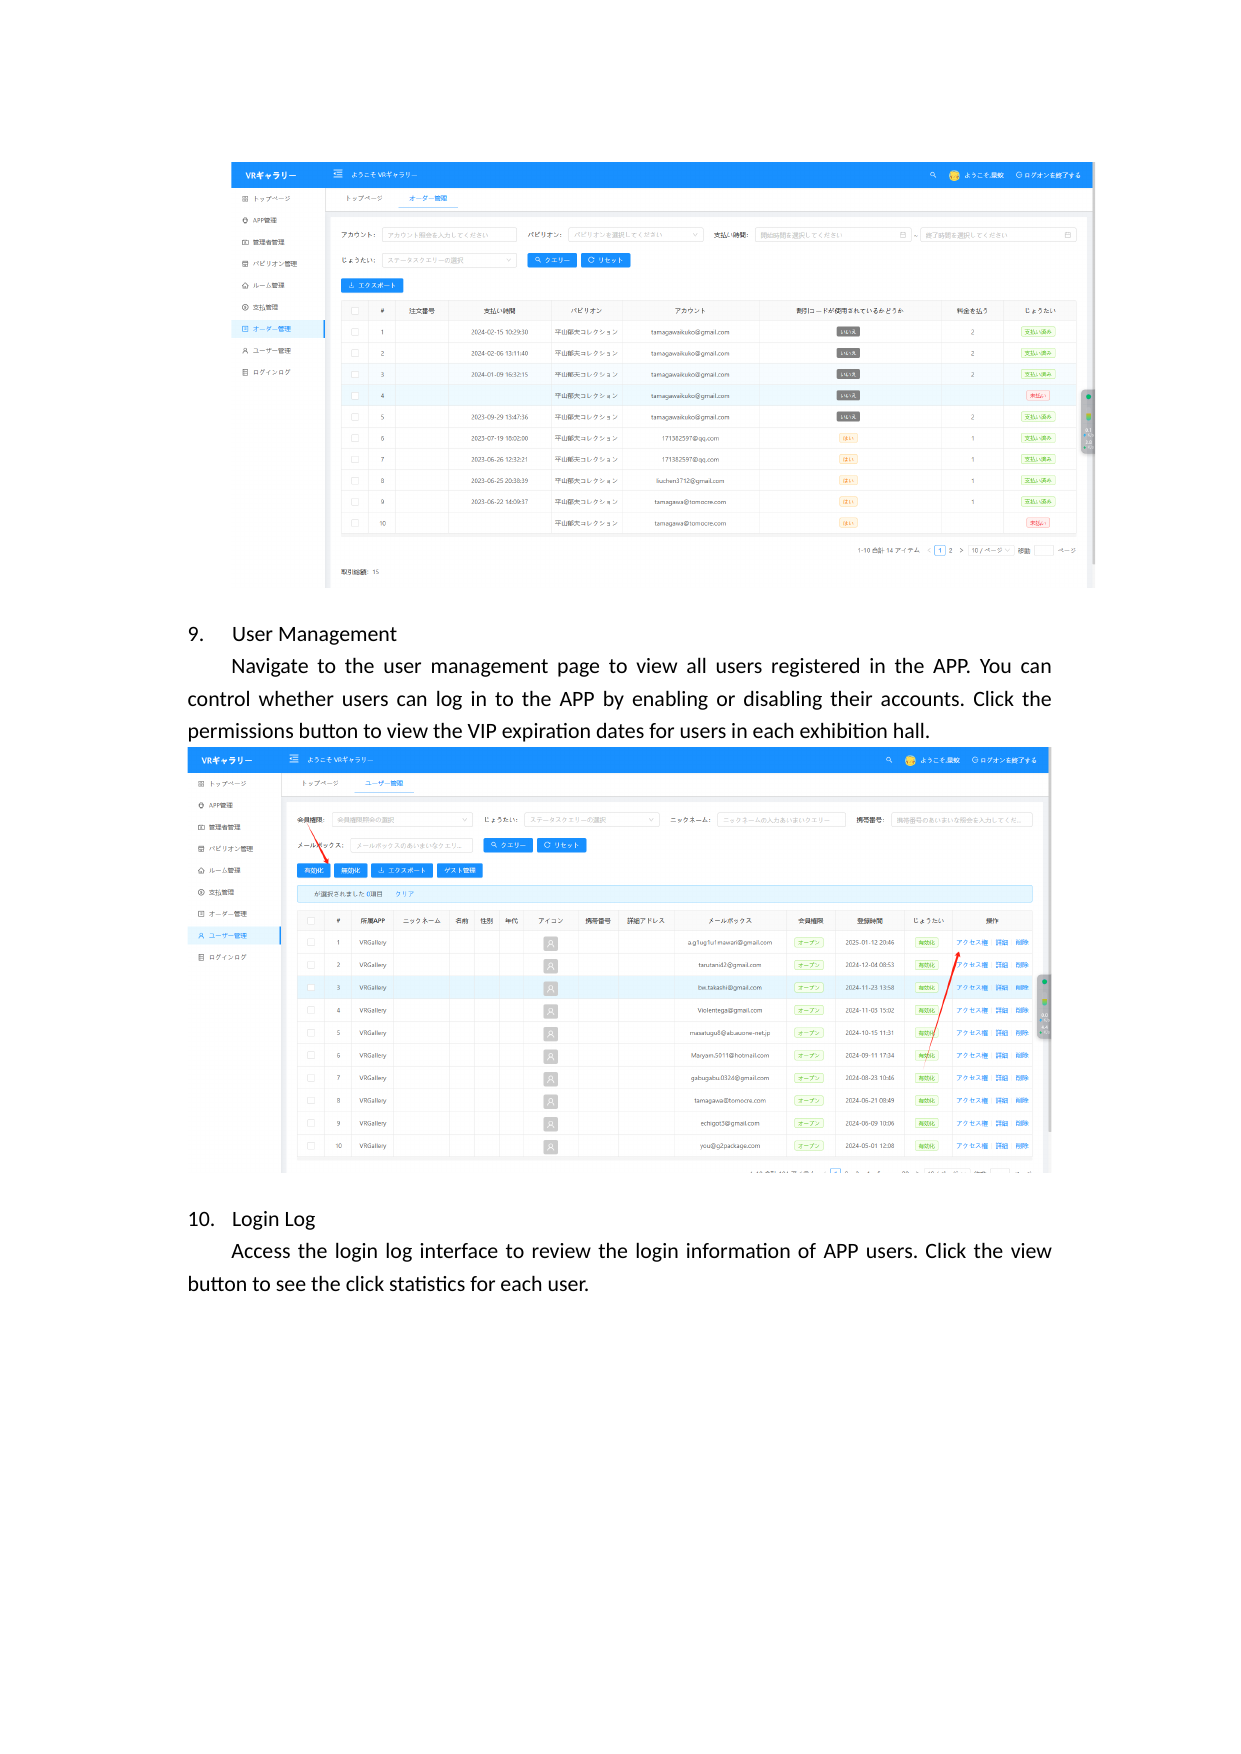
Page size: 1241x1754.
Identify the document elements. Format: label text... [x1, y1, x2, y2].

picture [231, 162, 1096, 588]
list Access the login log interface to review the login information of APP users. Click the view button to see the click statistics for each user. [187, 1234, 1053, 1299]
list User Management [187, 617, 1053, 649]
picture [187, 747, 1052, 1173]
list Login Log [187, 1202, 1053, 1234]
